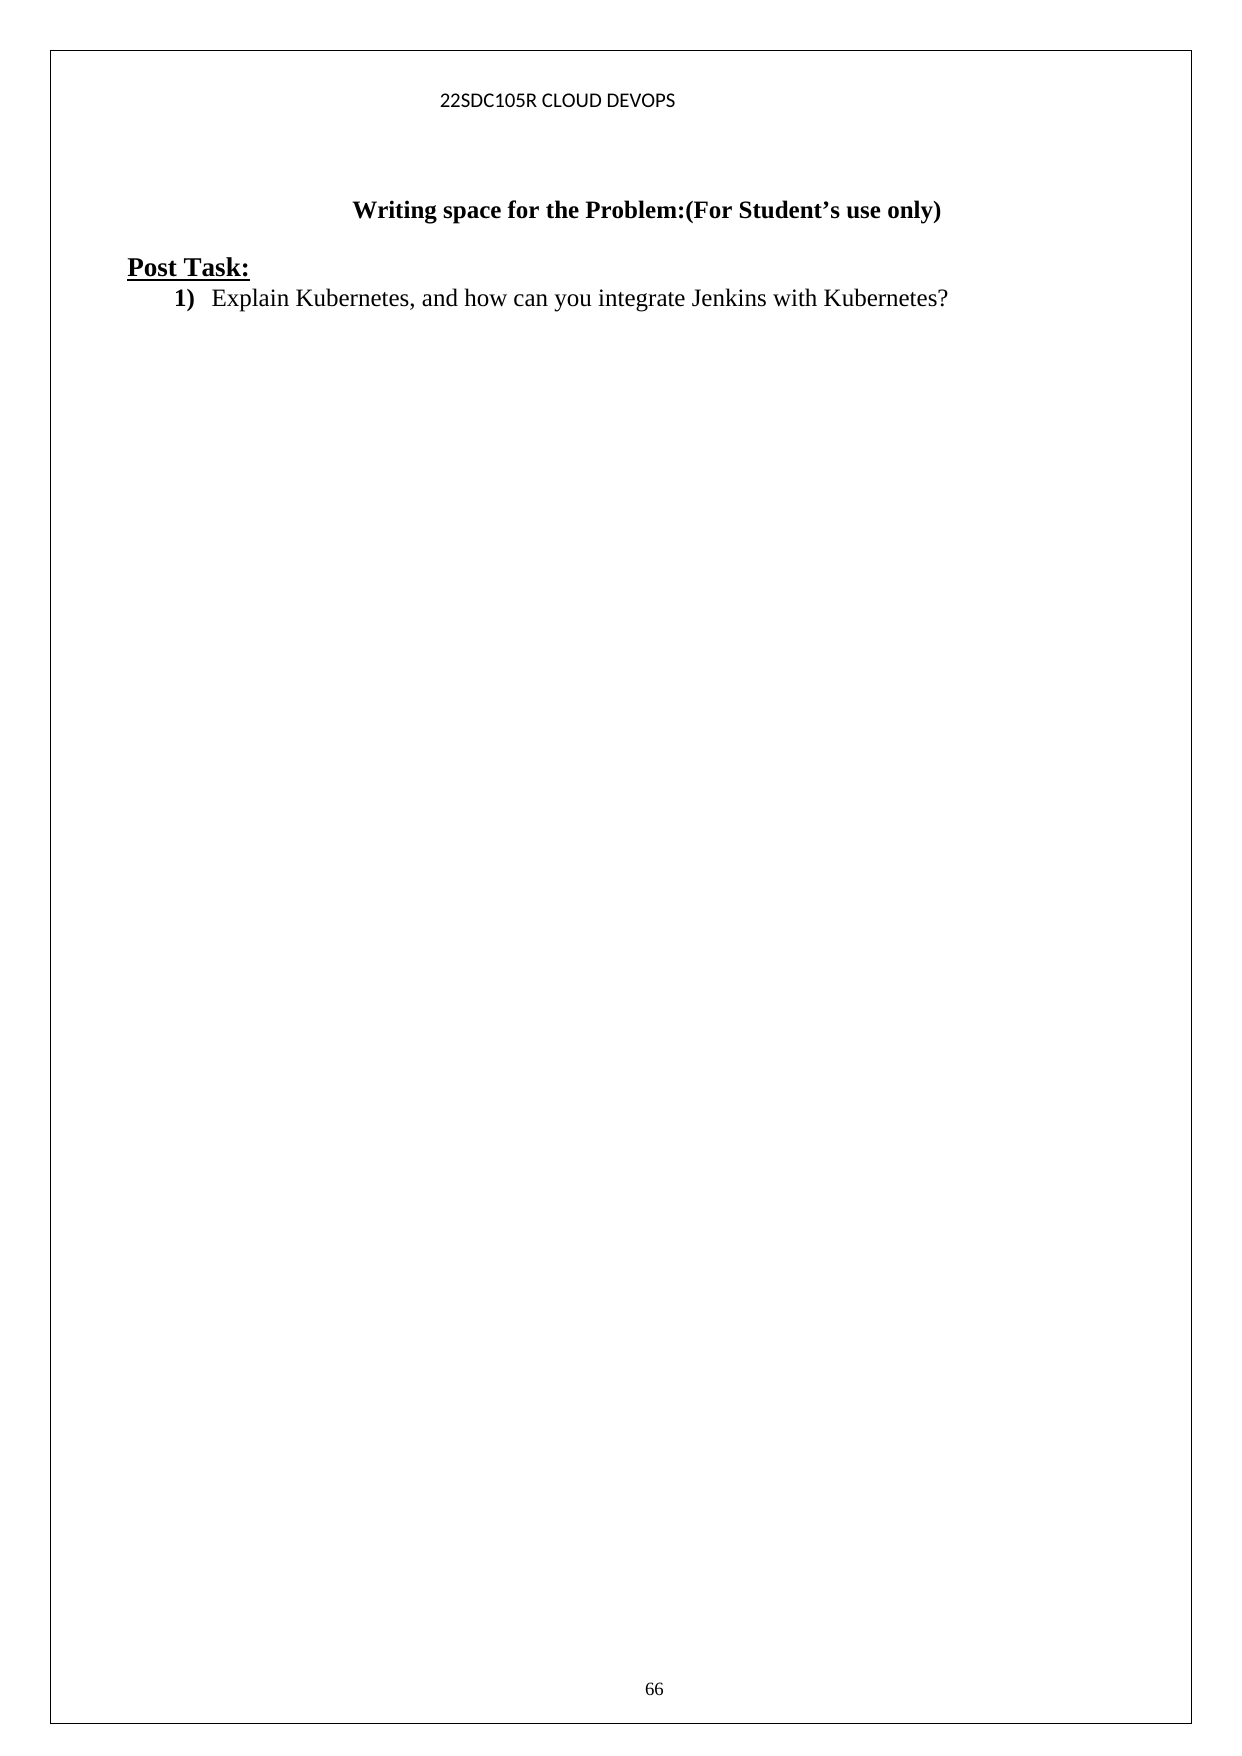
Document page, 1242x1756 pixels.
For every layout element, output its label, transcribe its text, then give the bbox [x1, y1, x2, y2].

subtitle Writing space for the Problem:(For Student’s use only) [127, 195, 1026, 223]
list Explain Kubernetes, and how can you integrate Jenkins with Kubernetes? [174, 283, 1181, 311]
text Post Task: [127, 251, 1181, 283]
